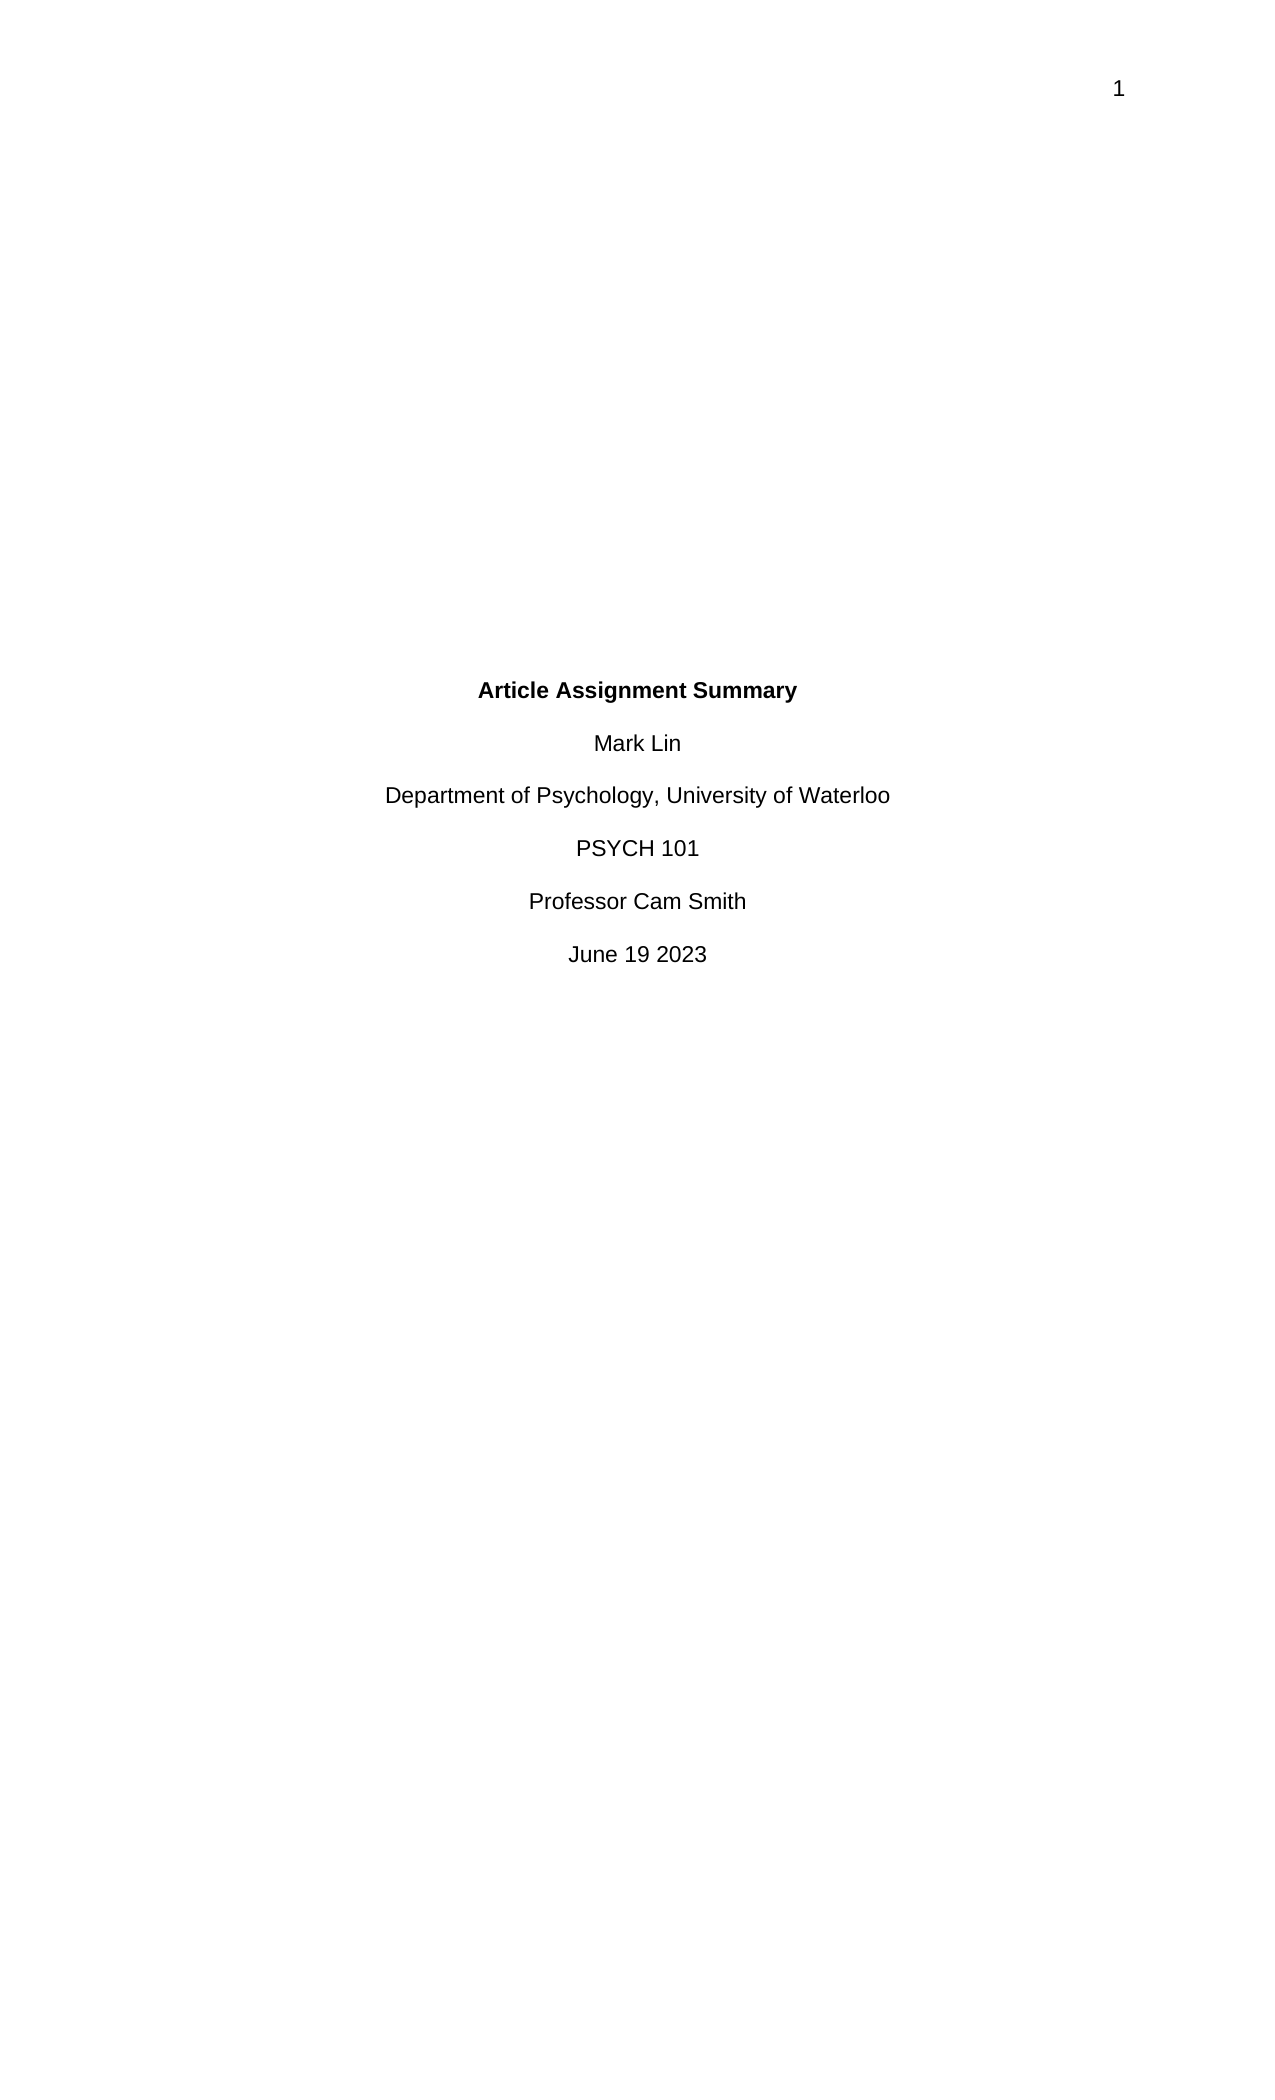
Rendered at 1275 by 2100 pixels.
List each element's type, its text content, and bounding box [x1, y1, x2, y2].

text Article Assignment Summary [150, 677, 1125, 703]
text Mark Lin [150, 730, 1125, 756]
text PSYCH 101 [150, 835, 1125, 862]
text Professor Cam Smith [150, 888, 1125, 914]
text June 19 2023 [150, 941, 1125, 967]
text Department of Psychology, University of Waterloo [150, 782, 1125, 809]
